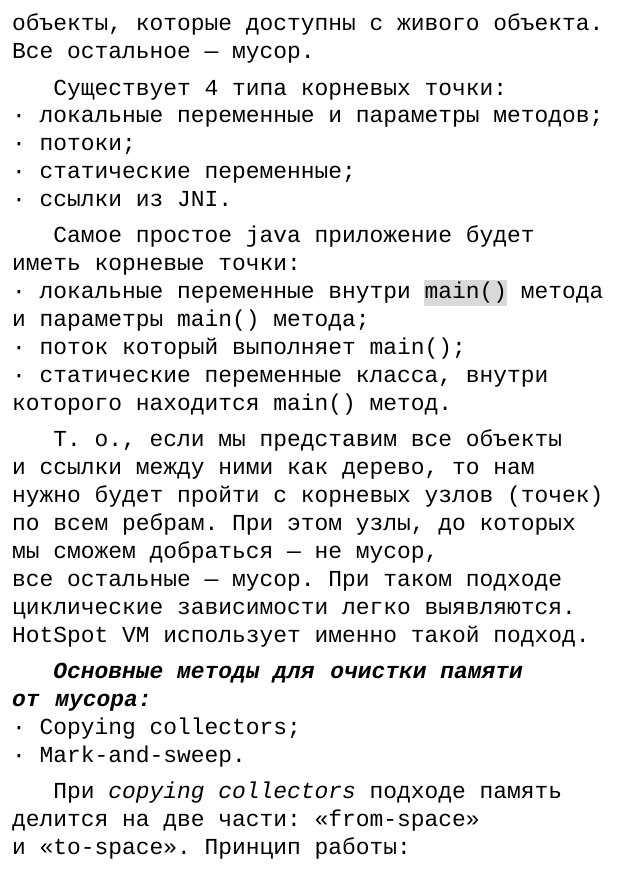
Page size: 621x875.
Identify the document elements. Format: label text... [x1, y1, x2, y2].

text Т. о., если мы представим все объекты и ссылки между ними как дерево, то нам нужно будет пройти с корневых узлов (точек) по всем ребрам. При этом узлы, до которых мы сможем добраться — не мусор, все остальные — мусор. При таком подходе циклические зависимости легко выявляются. HotSpot VM использует именно такой подход. [12, 428, 608, 649]
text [12, 12, 608, 66]
text Существует 4 типа корневых точки: ∙ локальные переменные и параметры методов; ∙ потоки; ∙ статические переменные; ∙ ссылки из JNI. [12, 76, 608, 213]
text Основные методы для очистки памяти от мусора: ∙ Copying collectors; ∙ Mark-and-sweep. [12, 659, 608, 769]
text Самое простое java приложение будет иметь корневые точки: ∙ локальные переменные внутри main() метода и параметры main() метода; ∙ поток который выполняет main(); ∙ статические переменные класса, внутри которого находится main() метод. [12, 224, 608, 417]
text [12, 779, 608, 861]
